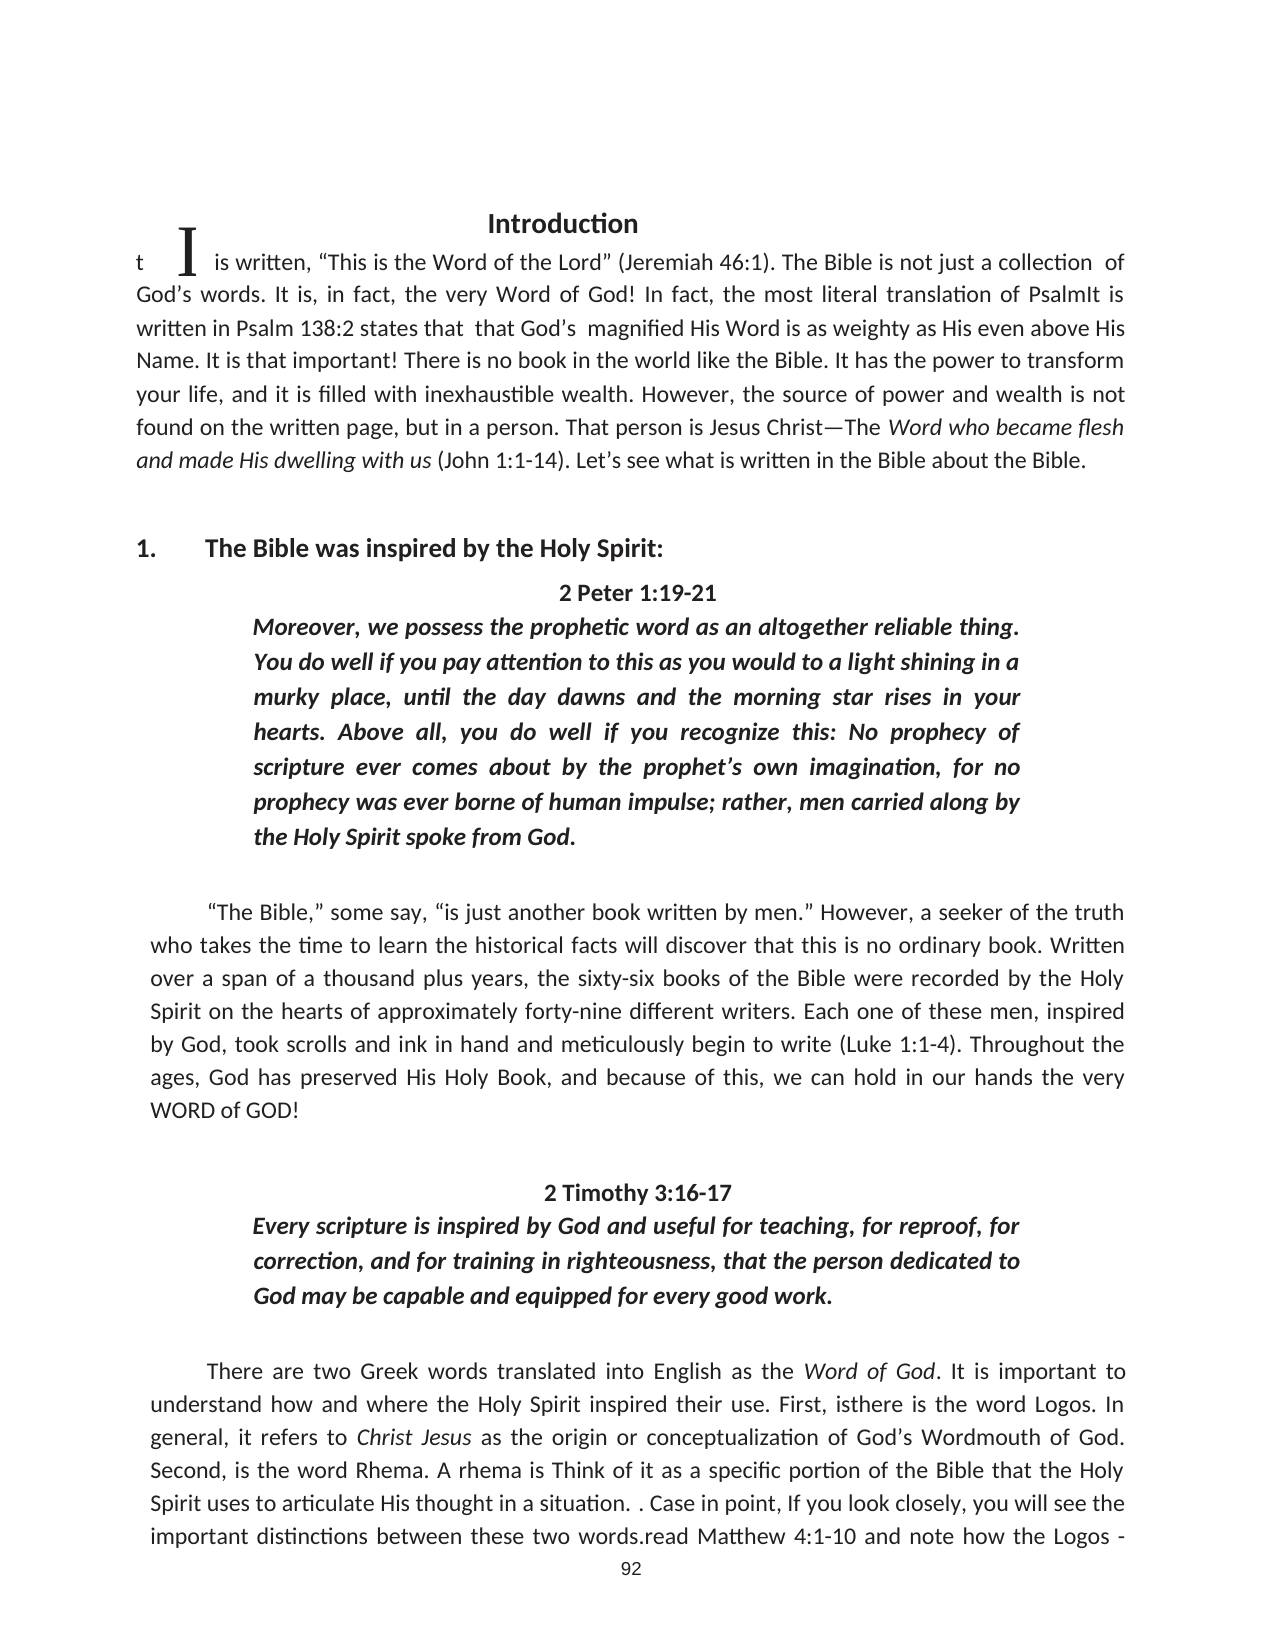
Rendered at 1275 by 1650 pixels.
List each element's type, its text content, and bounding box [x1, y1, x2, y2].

subtitle 2 Timothy 3:16-17 [150, 1177, 1126, 1207]
text “The Bible,” some say, “is just another book written by men.” However, a seeker of the truth who takes the time to learn the historical facts will discover that this is no ordinary book. Written over a span of a thousand plus years, the sixty-six books of the Bible were recorded by the Holy Spirit on the hearts of approximately forty-nine different writers. Each one of these men, inspired by God, took scrolls and ink in hand and meticulously begin to write (Luke 1:1-4). Throughout the ages, God has preserved His Holy Book, and because of this, we can hold in our hands the very WORD of GOD! [150, 897, 1127, 1124]
text Introduction [150, 205, 1127, 241]
text t is written, “This is the Word of the Lord” (Jeremiah 46:1). The Bible is not just a collection of God’s words. It is the very Word of God! 138:2GodWord Name. It is that important! There is no book in the world like the Bible. It has the power to transform your life, and it is filled with inexhaustible wealth. However, the source of power and wealth is not found on the written page, but in a person. That person is Jesus Christ—The Word who became flesh and made His dwelling with us (John 1:1-14). Let’s see what is written in the Bible about the Bible. [136, 247, 1127, 474]
text Moreover, we possess the prophetic word as an altogether reliable thing. You do well if you pay attention to this as you would to a light shining in a murky place, until the day dawns and the morning star rises in your hearts. Above all, you do well if you recognize this: No prophecy of scripture ever comes about by the prophet’s own imagination, for no prophecy was ever borne of human impulse; rather, men carried along by the Holy Spirit spoke from God. [252, 611, 1024, 851]
subtitle 2 Peter 1:19-21 [150, 578, 1126, 608]
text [150, 1356, 1127, 1551]
text 1. The Bible was inspired by the Holy Spirit: [136, 531, 1157, 564]
text Every scripture is inspired by God and useful for teaching, for reproof, for correction, and for training in righteousness, that the person dedicated to God may be capable and equipped for every good work. [252, 1210, 1024, 1310]
